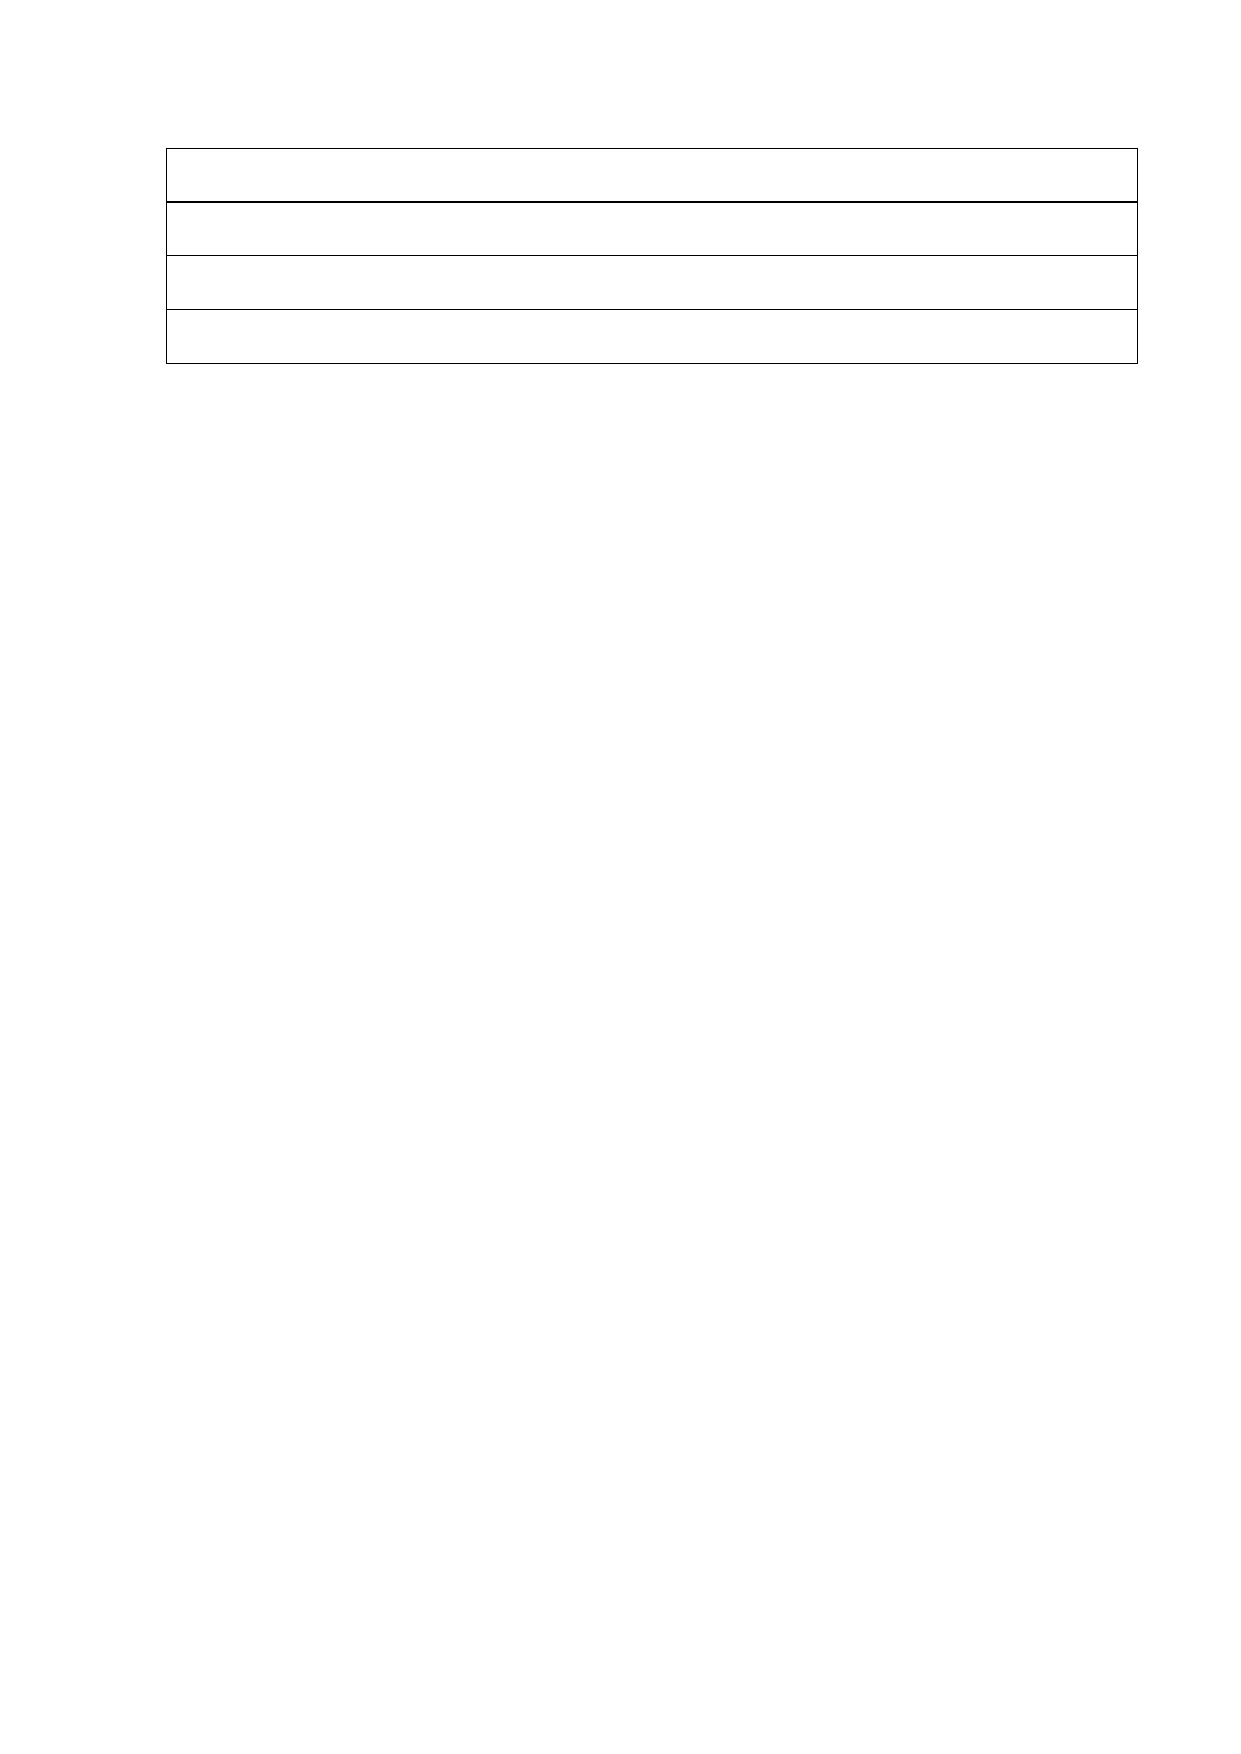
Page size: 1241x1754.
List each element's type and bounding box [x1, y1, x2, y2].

table_cell [167, 149, 1137, 201]
table_cell [167, 256, 1137, 309]
table_cell [167, 310, 1137, 363]
table_cell [167, 203, 1137, 255]
